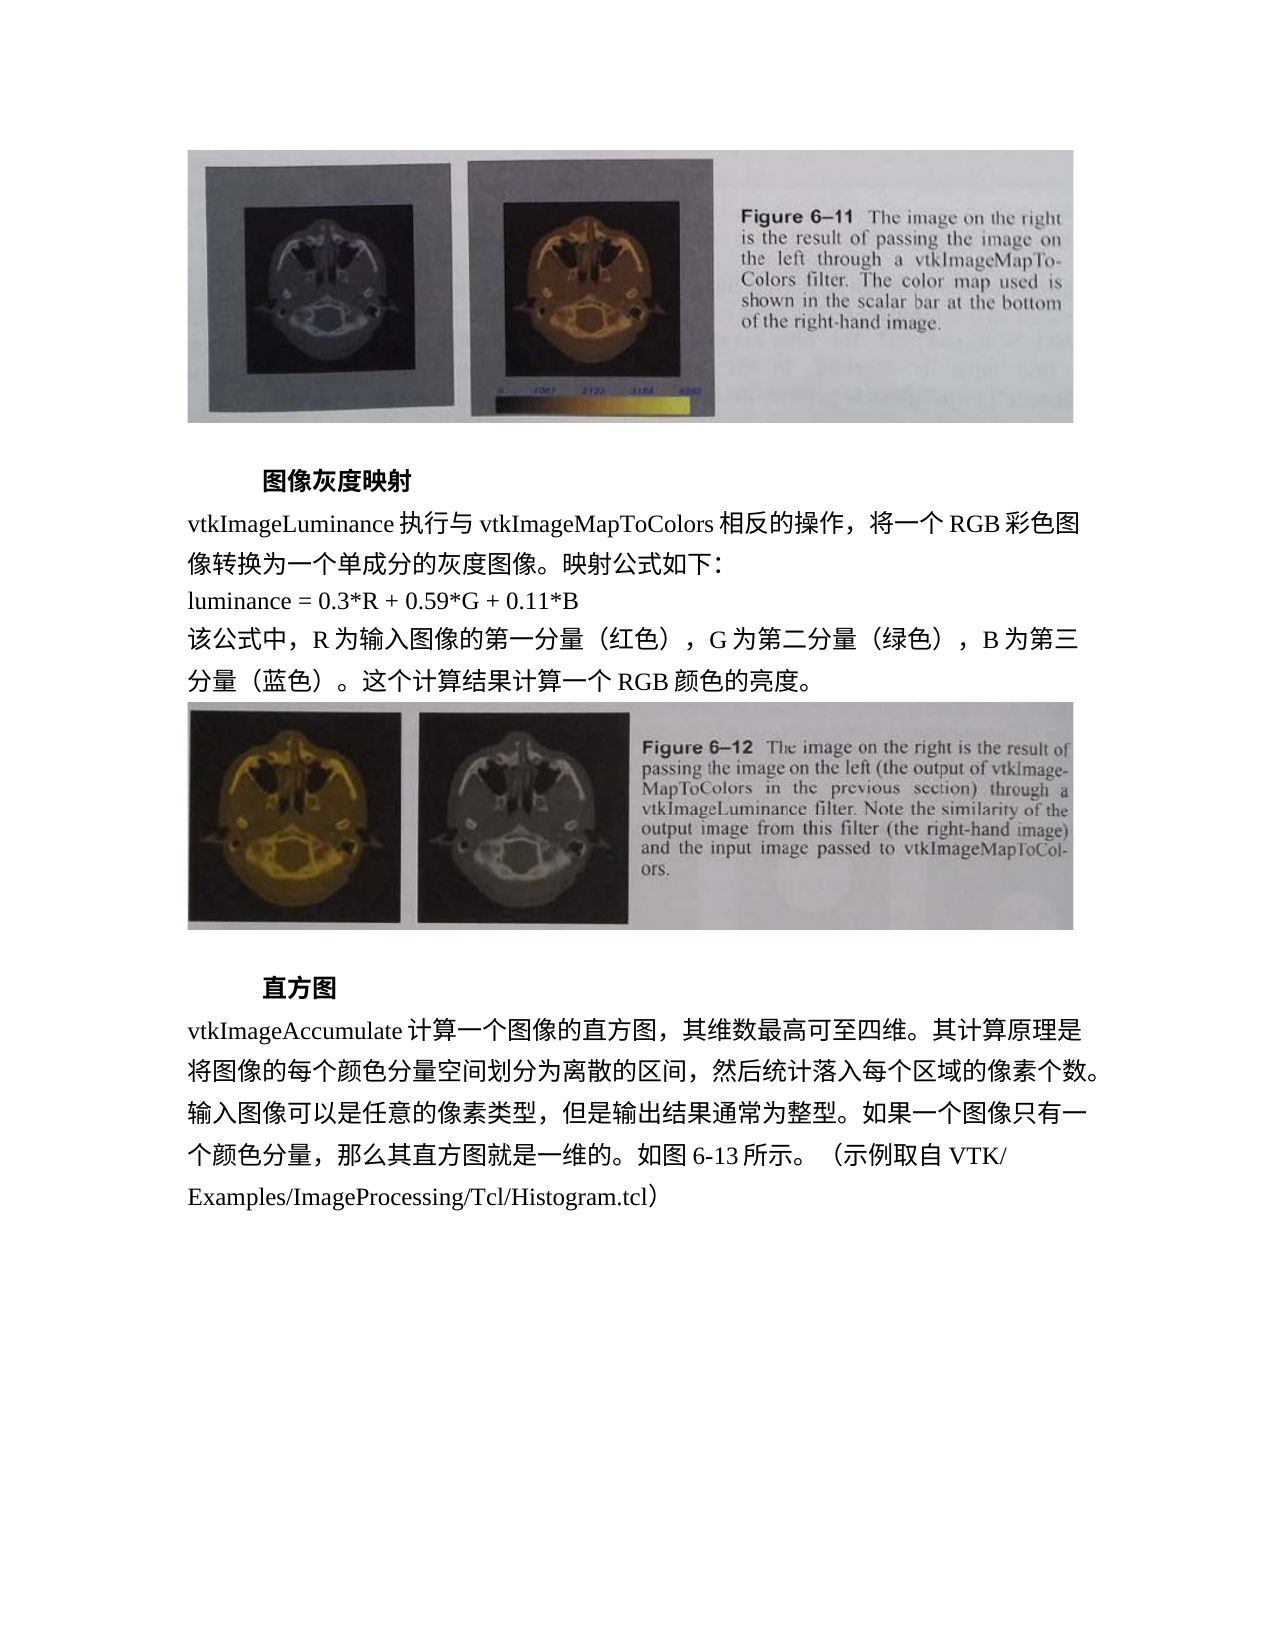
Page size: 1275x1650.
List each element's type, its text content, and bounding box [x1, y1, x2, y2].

picture [187, 150, 1074, 423]
text 直方图 [262, 968, 1087, 1005]
text 该公式中，R为输入图像的第一分量（红色），G为第二分量（绿色），B为第三分量（蓝色）。这个计算结果计算一个RGB颜色的亮度。 [187, 619, 1087, 697]
text luminance = 0.3*R + 0.59*G + 0.11*B [187, 586, 1087, 615]
picture [187, 702, 1074, 930]
text vtkImageLuminance执行与vtkImageMapToColors相反的操作，将一个RGB彩色图像转换为一个单成分的灰度图像。映射公式如下： [187, 503, 1087, 581]
text vtkImageAccumulate计算一个图像的直方图，其维数最高可至四维。其计算原理是将图像的每个颜色分量空间划分为离散的区间，然后统计落入每个区域的像素个数。输入图像可以是任意的像素类型，但是输出结果通常为整型。如果一个图像只有一个颜色分量，那么其直方图就是一维的。如图6-13所示。（示例取自VTK/Examples/ImageProcessing/Tcl/Histogram.tcl） [187, 1010, 1087, 1213]
text 图像灰度映射 [262, 461, 1087, 498]
